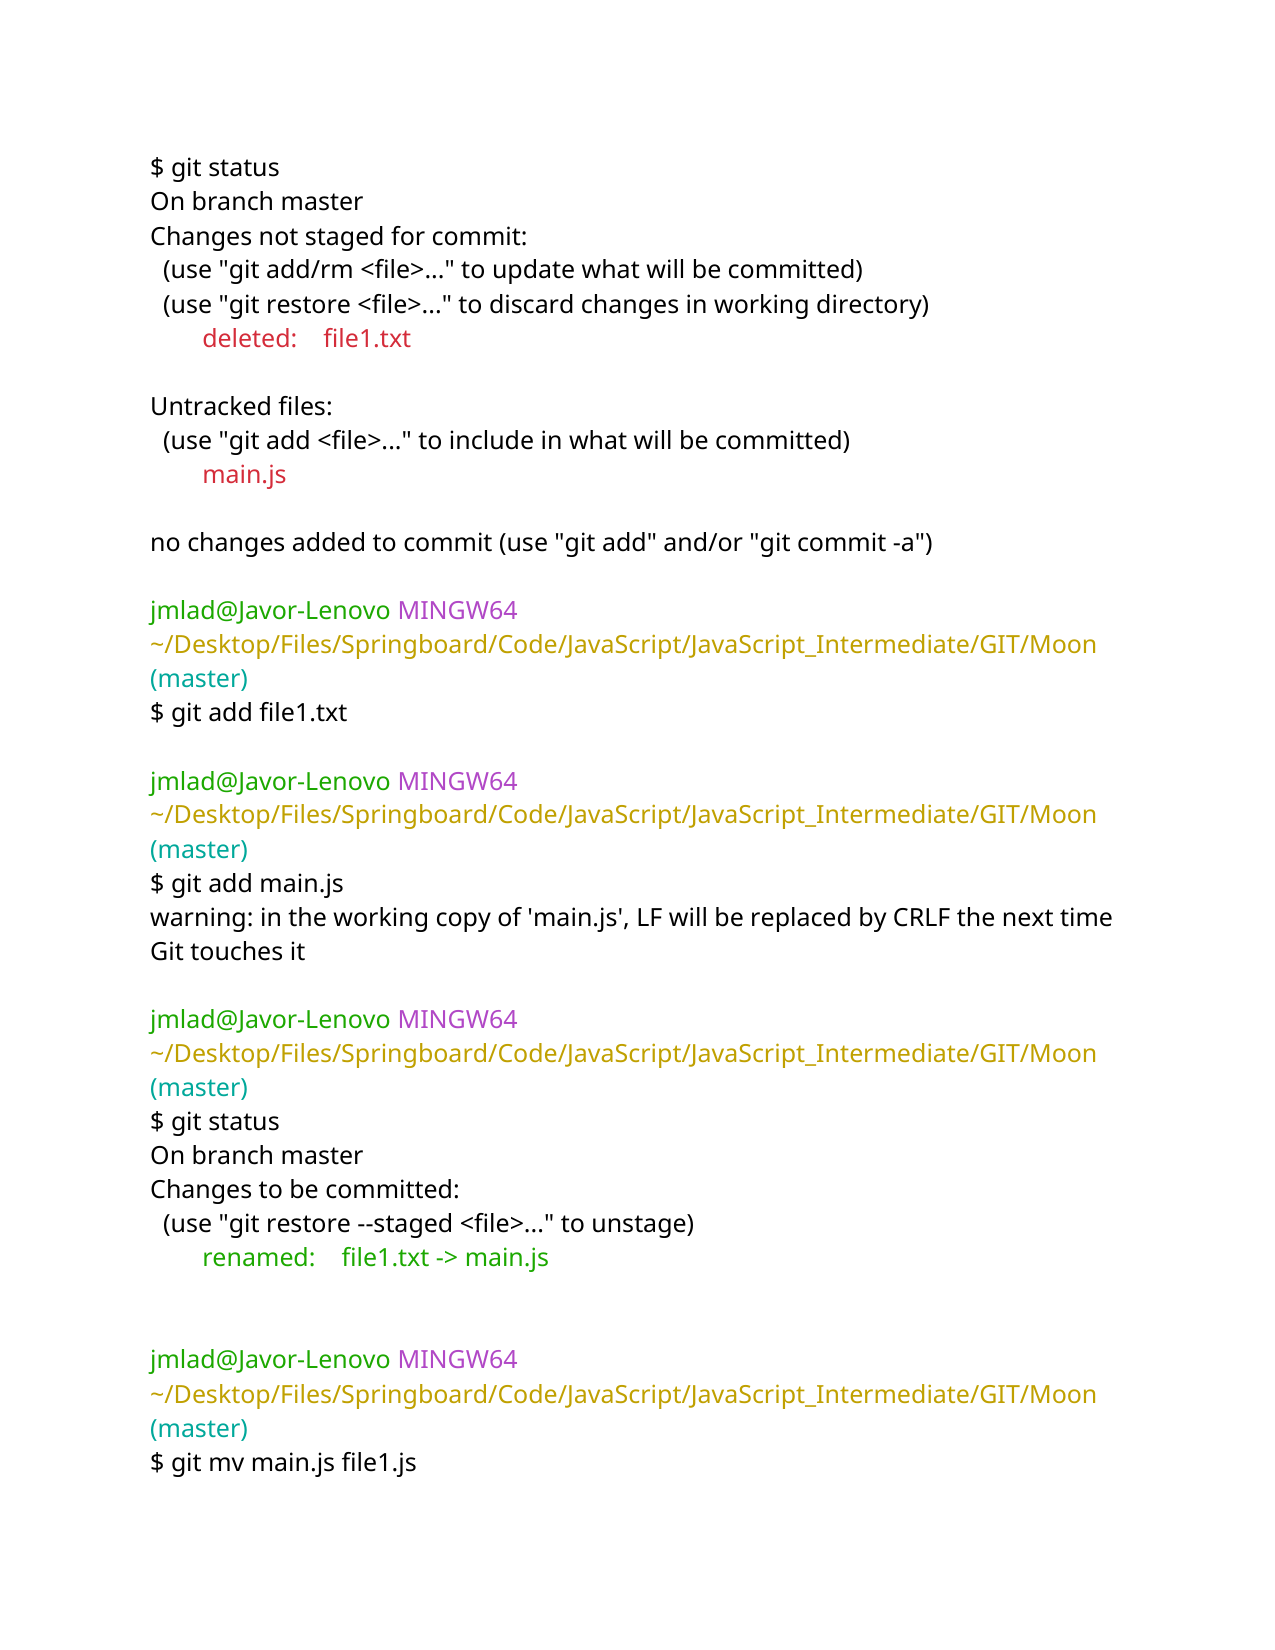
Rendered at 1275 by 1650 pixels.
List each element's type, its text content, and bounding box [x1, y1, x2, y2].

text Changes not staged for commit: [150, 218, 1125, 252]
text Untracked files: [150, 388, 1125, 422]
text warning: in the working copy of 'main.js', LF will be replaced by CRLF the next time Git touches it [150, 899, 1125, 967]
text On branch master [150, 1138, 1125, 1172]
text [150, 1342, 1125, 1444]
text jmlad@Javor-Lenovo MINGW64 ~/Desktop/Files/Springboard/Code/JavaScript/JavaScript_Intermediate/GIT/Moon (master) [150, 763, 1125, 865]
text renamed: file1.txt -> main.js [150, 1240, 1125, 1274]
text $ git status [150, 150, 1125, 184]
text no changes added to commit (use "git add" and/or "git commit -a") [150, 525, 1125, 559]
text $ git add file1.txt [150, 695, 1125, 729]
text (use "git restore --staged <file>..." to unstage) [150, 1206, 1125, 1240]
text (use "git add <file>..." to include in what will be committed) [150, 422, 1125, 457]
text (use "git add/rm <file>..." to update what will be committed) [150, 252, 1125, 286]
text main.js [150, 457, 1125, 491]
text deleted: file1.txt [150, 320, 1125, 354]
text $ git status [150, 1104, 1125, 1138]
text $ git mv main.js file1.js [150, 1444, 1125, 1478]
text jmlad@Javor-Lenovo MINGW64 ~/Desktop/Files/Springboard/Code/JavaScript/JavaScript_Intermediate/GIT/Moon (master) [150, 593, 1125, 695]
text (use "git restore <file>..." to discard changes in working directory) [150, 286, 1125, 320]
text On branch master [150, 184, 1125, 218]
text Changes to be committed: [150, 1172, 1125, 1206]
text $ git add main.js [150, 865, 1125, 899]
text jmlad@Javor-Lenovo MINGW64 ~/Desktop/Files/Springboard/Code/JavaScript/JavaScript_Intermediate/GIT/Moon (master) [150, 1002, 1125, 1104]
